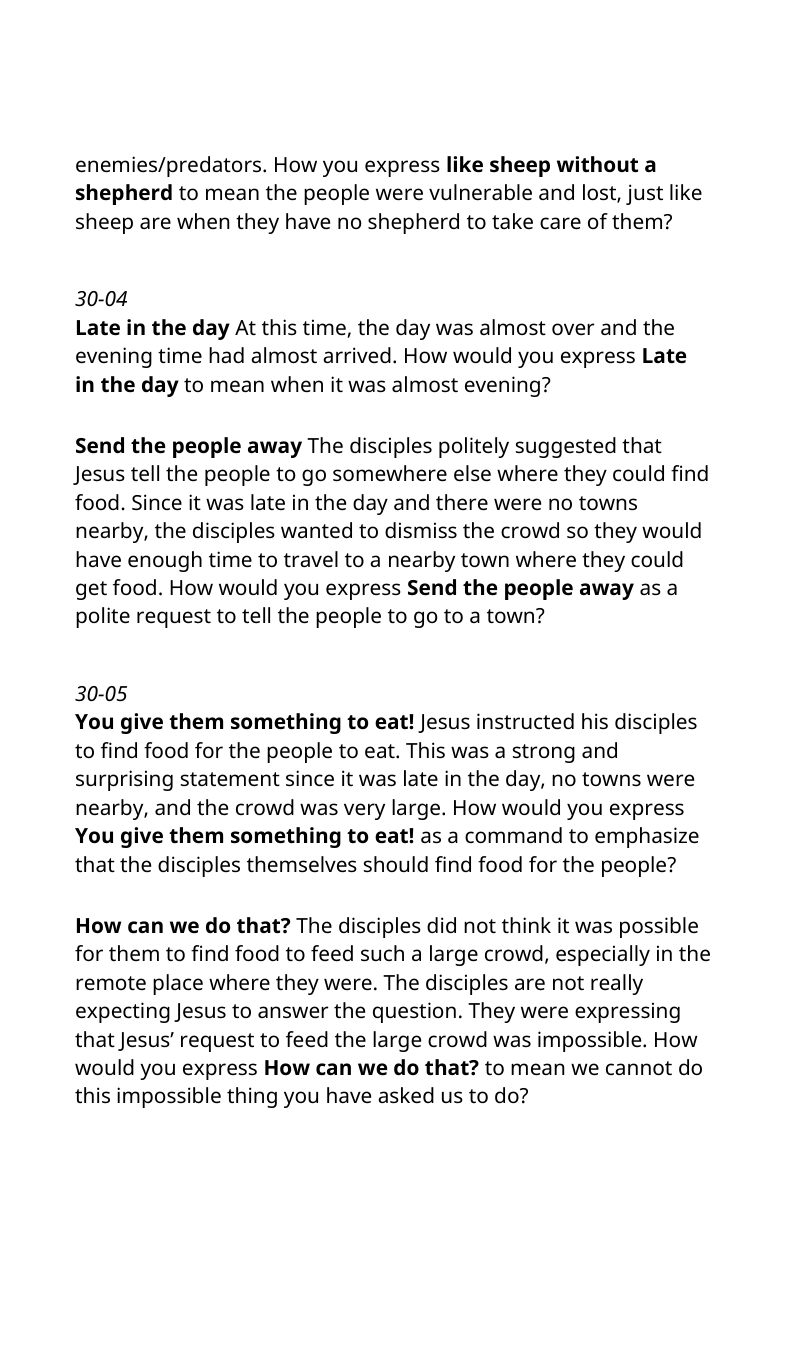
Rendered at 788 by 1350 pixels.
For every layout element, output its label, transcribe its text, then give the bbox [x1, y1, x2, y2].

text Send the people away The disciples politely suggested that Jesus tell the people to go somewhere else where they could find food. Since it was late in the day and there were no towns nearby, the disciples wanted to dismiss the crowd so they would have enough time to travel to a nearby town where they could get food. How would you express Send the people away as a polite request to tell the people to go to a town? [75, 402, 712, 630]
subtitle 30-04 [75, 256, 712, 313]
text You give them something to eat! Jesus instructed his disciples to find food for the people to eat. This was a strong and surprising statement since it was late in the day, no towns were nearby, and the crowd was very large. How would you express You give them something to eat! as a command to emphasize that the disciples themselves should find food for the people? [75, 708, 712, 878]
subtitle 30-05 [75, 651, 712, 708]
